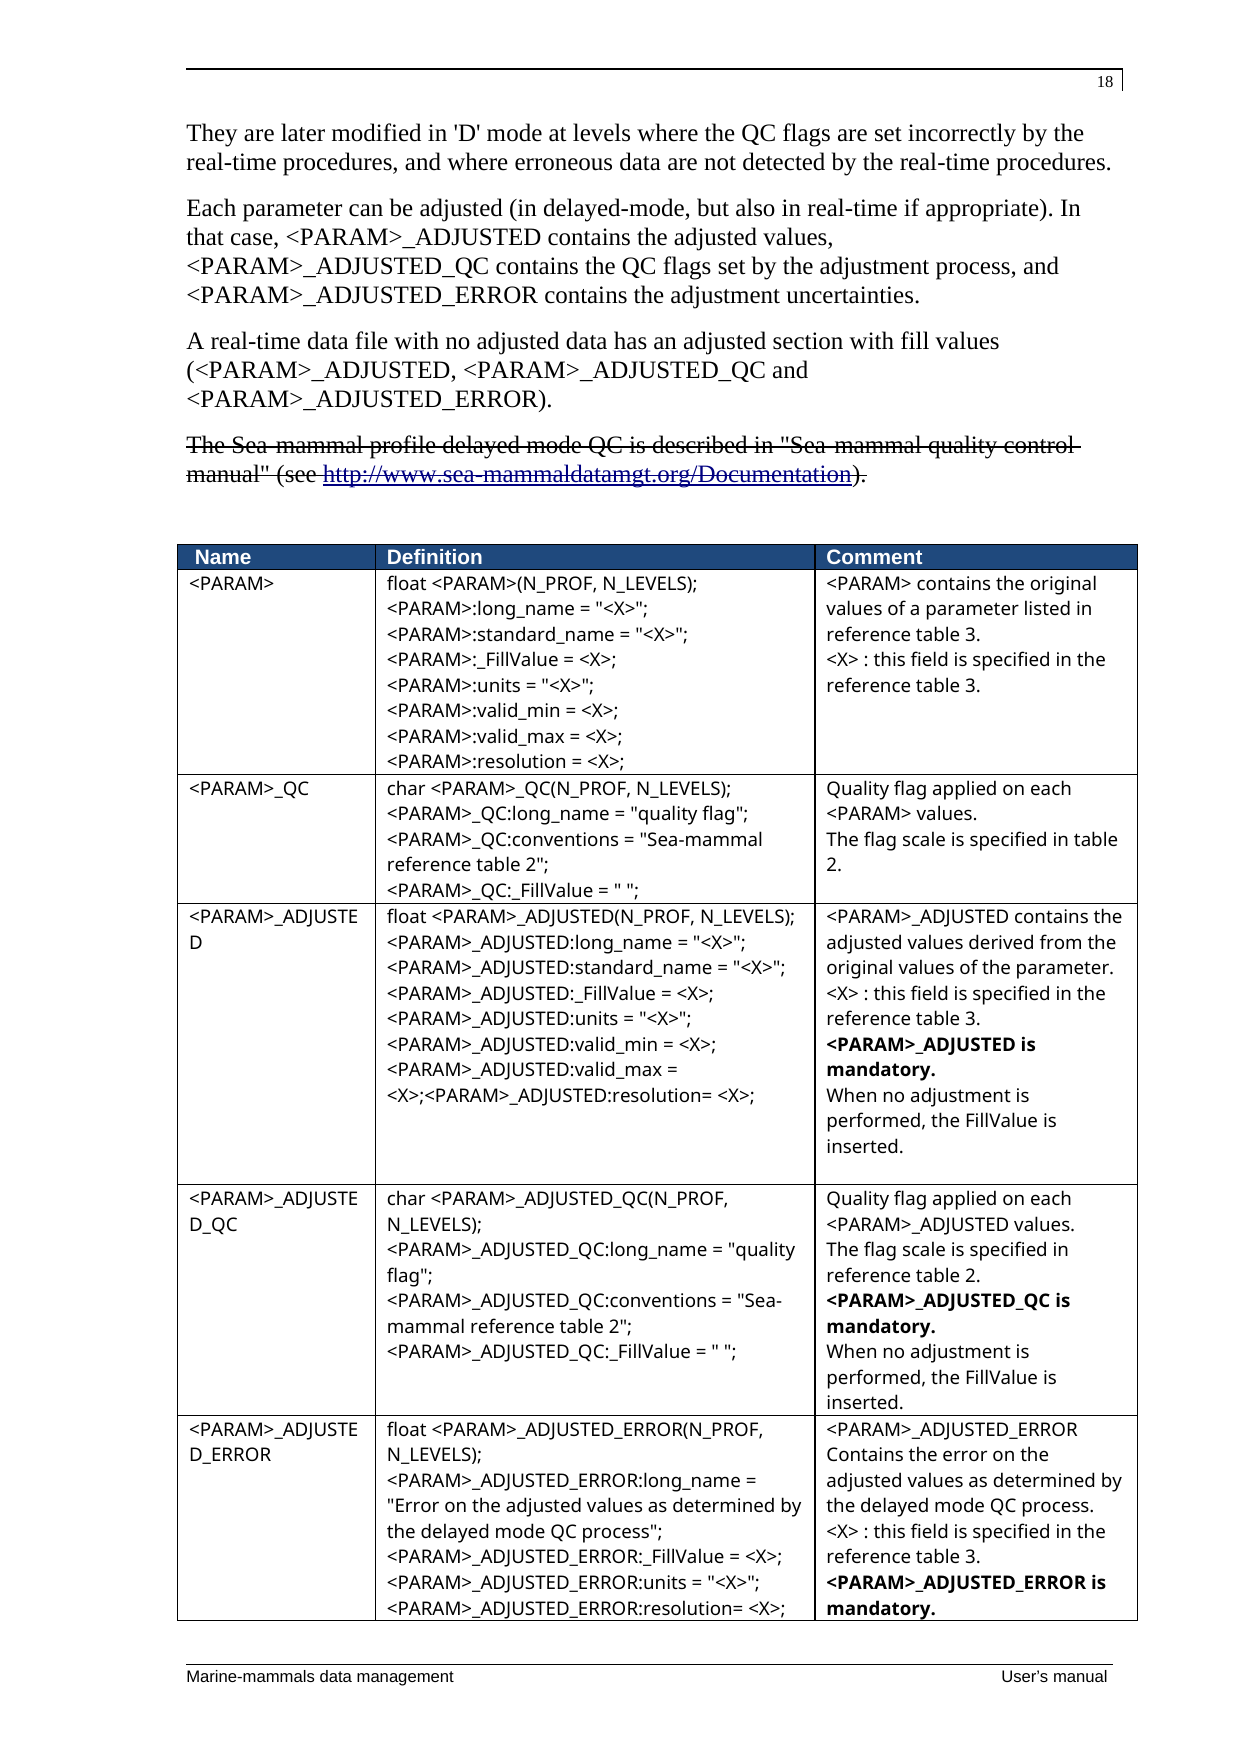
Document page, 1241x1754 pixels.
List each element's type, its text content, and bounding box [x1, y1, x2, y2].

table_cell <PARAM>_ADJUSTED_QC [178, 1185, 375, 1415]
table_cell <PARAM> [178, 570, 375, 774]
table_cell <PARAM>_ADJUSTED contains the adjusted values derived from the original values of the parameter. <X> : this field is specified in the reference table 3. <PARAM>_ADJUSTED is mandatory. When no adjustment is performed, the FillValue is inserted. [816, 904, 1137, 1184]
table_header Definition [376, 545, 814, 569]
table_cell <PARAM>_ADJUSTED [178, 904, 375, 1184]
text The Sea-mammal profile delayed mode QC is described in "Sea-mammal quality control manual" (see http://www.sea-mammaldatamgt.org/Documentation). [186, 431, 1113, 488]
table_header Name [178, 545, 375, 569]
table_cell Quality flag applied on each <PARAM> values. The flag scale is specified in table 2. [816, 775, 1137, 903]
table_cell float <PARAM>(N_PROF, N_LEVELS); <PARAM>:long_name = "<X>"; <PARAM>:standard_name = "<X>"; <PARAM>:_FillValue = <X>; <PARAM>:units = "<X>"; <PARAM>:valid_min = <X>; <PARAM>:valid_max = <X>; <PARAM>:resolution = <X>; [376, 570, 814, 774]
table_cell <PARAM>_QC [178, 775, 375, 903]
table_header Comment [816, 545, 1137, 569]
text A real-time data file with no adjusted data has an adjusted section with fill values (<PARAM>_ADJUSTED, <PARAM>_ADJUSTED_QC and <PARAM>_ADJUSTED_ERROR). [186, 326, 1113, 413]
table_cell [376, 1416, 814, 1620]
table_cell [178, 1416, 375, 1620]
table_cell float <PARAM>_ADJUSTED(N_PROF, N_LEVELS); <PARAM>_ADJUSTED:long_name = "<X>"; <PARAM>_ADJUSTED:standard_name = "<X>"; <PARAM>_ADJUSTED:_FillValue = <X>; <PARAM>_ADJUSTED:units = "<X>"; <PARAM>_ADJUSTED:valid_min = <X>; <PARAM>_ADJUSTED:valid_max = <X>;<PARAM>_ADJUSTED:resolution= <X>; [376, 904, 814, 1184]
text Each parameter can be adjusted (in delayed-mode, but also in real-time if appropriate). In that case, <PARAM>_ADJUSTED contains the adjusted values, <PARAM>_ADJUSTED_QC contains the QC flags set by the adjustment process, and <PARAM>_ADJUSTED_ERROR contains the adjustment uncertainties. [186, 193, 1113, 308]
table_cell char <PARAM>_ADJUSTED_QC(N_PROF, N_LEVELS); <PARAM>_ADJUSTED_QC:long_name = "quality flag"; <PARAM>_ADJUSTED_QC:conventions = "Sea-mammal reference table 2"; <PARAM>_ADJUSTED_QC:_FillValue = " "; [376, 1185, 814, 1415]
table_cell <PARAM> contains the original values of a parameter listed in reference table 3. <X> : this field is specified in the reference table 3. [816, 570, 1137, 774]
table_cell Quality flag applied on each <PARAM>_ADJUSTED values. The flag scale is specified in reference table 2. <PARAM>_ADJUSTED_QC is mandatory. When no adjustment is performed, the FillValue is inserted. [816, 1185, 1137, 1415]
table_cell char <PARAM>_QC(N_PROF, N_LEVELS); <PARAM>_QC:long_name = "quality flag"; <PARAM>_QC:conventions = "Sea-mammal reference table 2"; <PARAM>_QC:_FillValue = " "; [376, 775, 814, 903]
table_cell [816, 1416, 1137, 1620]
text They are later modified in 'D' mode at levels where the QC flags are set incorrectly by the real-time procedures, and where erroneous data are not detected by the real-time procedures. [186, 118, 1113, 176]
